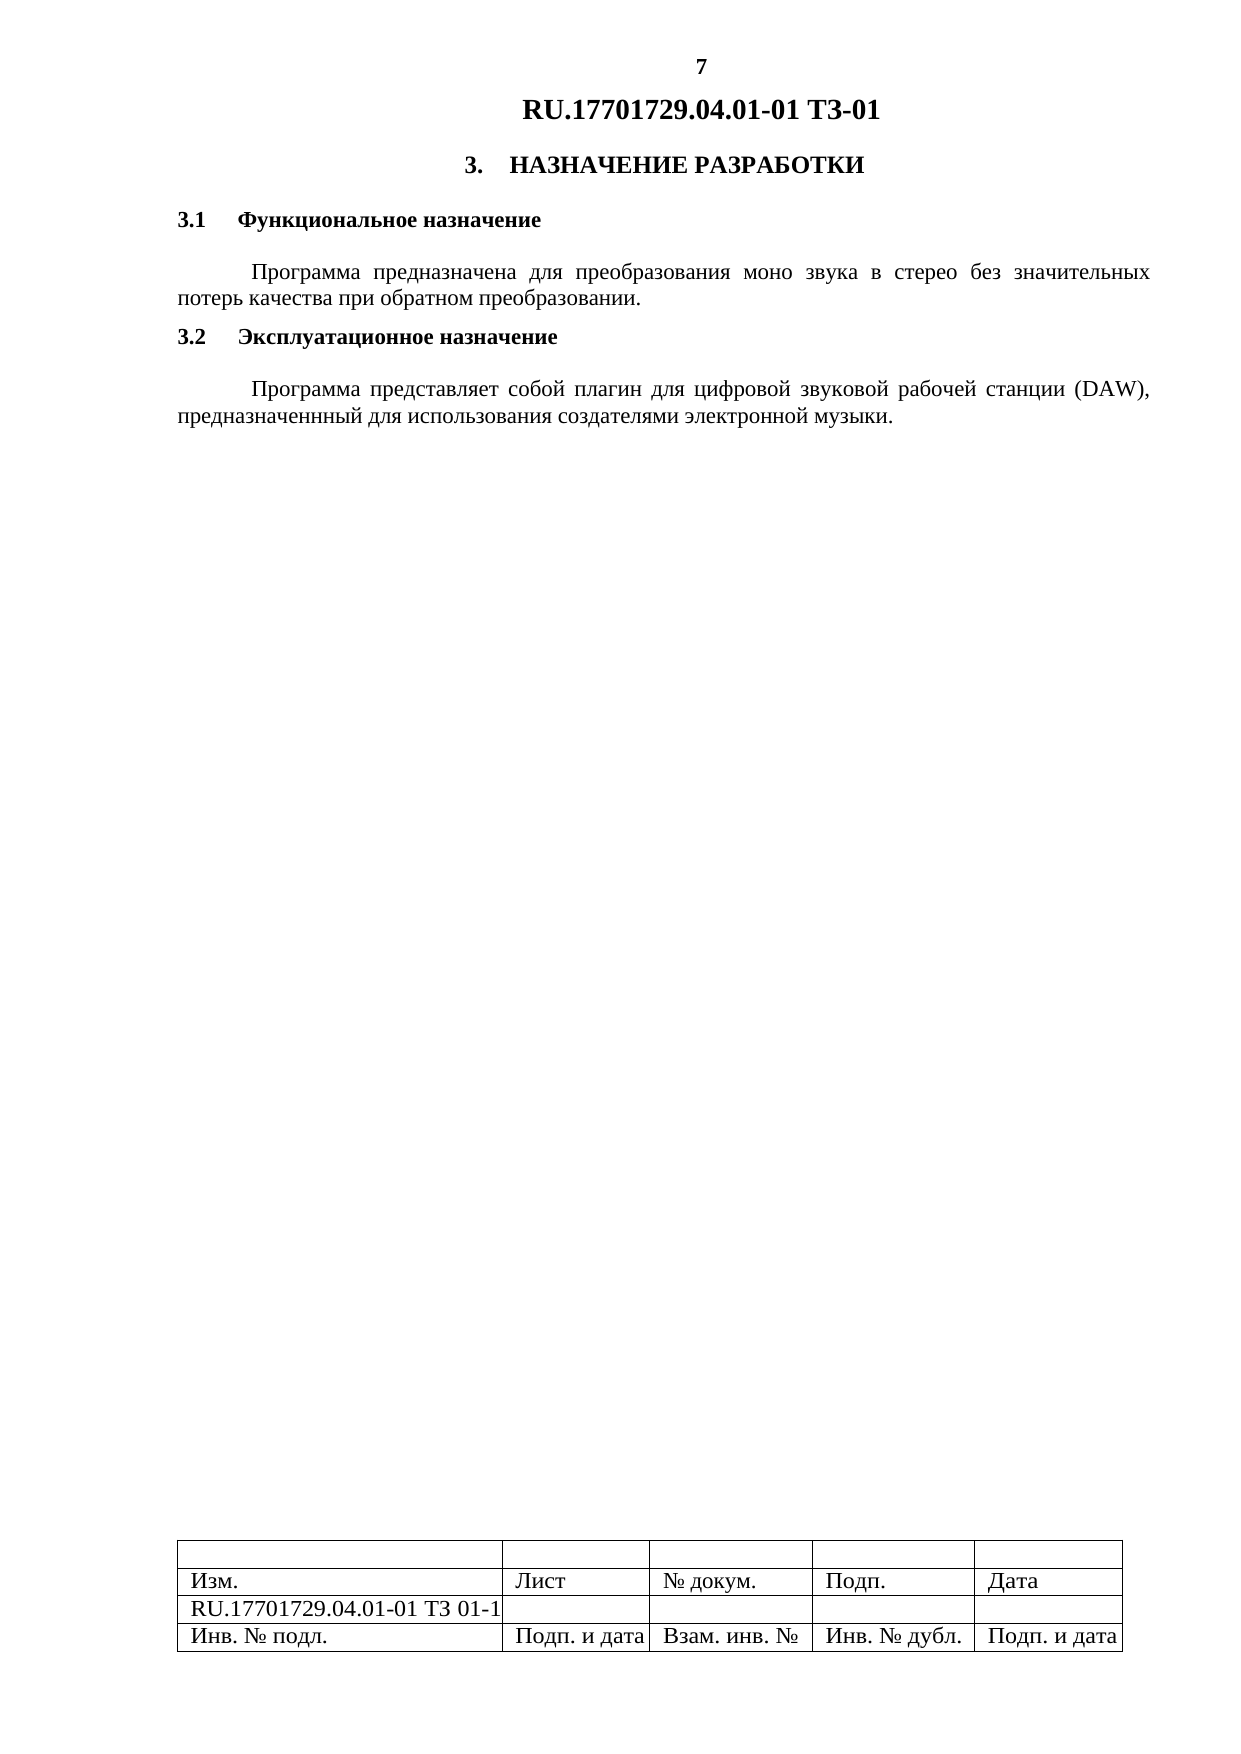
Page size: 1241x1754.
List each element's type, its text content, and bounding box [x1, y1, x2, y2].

subtitle Функциональное назначение [177, 206, 1152, 232]
subtitle Эксплуатационное назначение [177, 323, 1152, 350]
text Программа предназначена для преобразования моно звука в стерео без значительных потерь качества при обратном преобразовании. [177, 258, 1152, 311]
subtitle НАЗНАЧЕНИЕ РАЗРАБОТКИ [177, 151, 1152, 179]
text Программа представляет собой плагин для цифровой звуковой рабочей станции (DAW), предназначеннный для использования создателями электронной музыки. [177, 375, 1152, 428]
